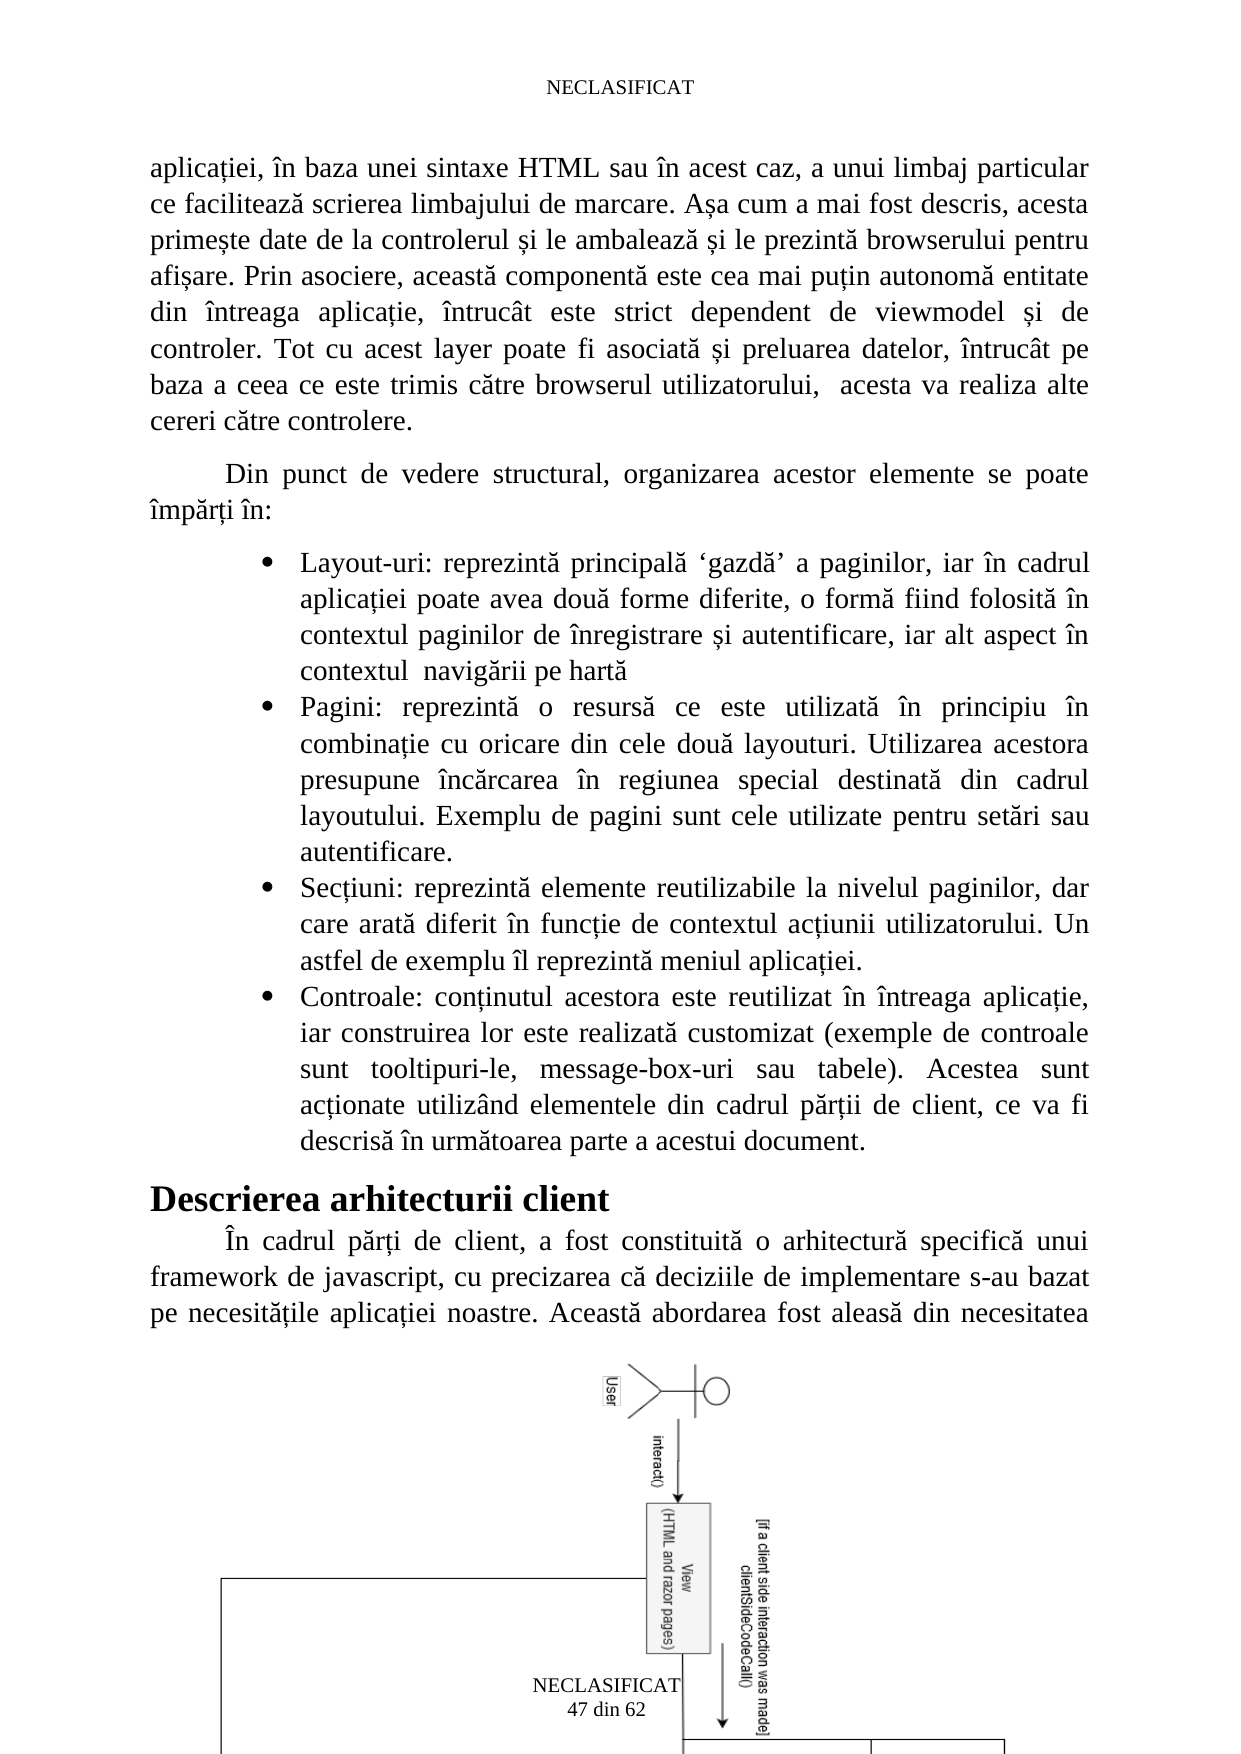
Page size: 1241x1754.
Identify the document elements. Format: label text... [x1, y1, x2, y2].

list Pagini: reprezintă o resursă ce este utilizată în principiu în combinație cu oricare din cele două layouturi. Utilizarea acestora presupune încărcarea în regiunea special destinată din cadrul layoutului. Exemplu de pagini sunt cele utilizate pentru setări sau autentificare. [262, 689, 1090, 868]
list Secțiuni: reprezintă elemente reutilizabile la nivelul paginilor, dar care arată diferit în funcție de contextul acțiunii utilizatorului. Un astfel de exemplu îl reprezintă meniul aplicației. [262, 870, 1090, 976]
subtitle Descrierea arhitecturii client [150, 1176, 1090, 1219]
list Layout-uri: reprezintă principală ‘gazdă’ a paginilor, iar în cadrul aplicației poate avea două forme diferite, o formă fiind folosită în contextul paginilor de înregistrare și autentificare, iar alt aspect în contextul navigării pe hartă [262, 545, 1090, 687]
text Din punct de vedere structural, organizarea acestor elemente se poate împărți în: [150, 456, 1090, 526]
list Controale: conținutul acestora este reutilizat în întreaga aplicație, iar construirea lor este realizată customizat (exemple de controale sunt tooltipuri-le, message-box-uri sau tabele). Acestea sunt acționate utilizând elementele din cadrul părții de client, ce va fi descrisă în următoarea parte a acestui document. [262, 979, 1090, 1157]
picture [210, 1365, 1034, 1754]
